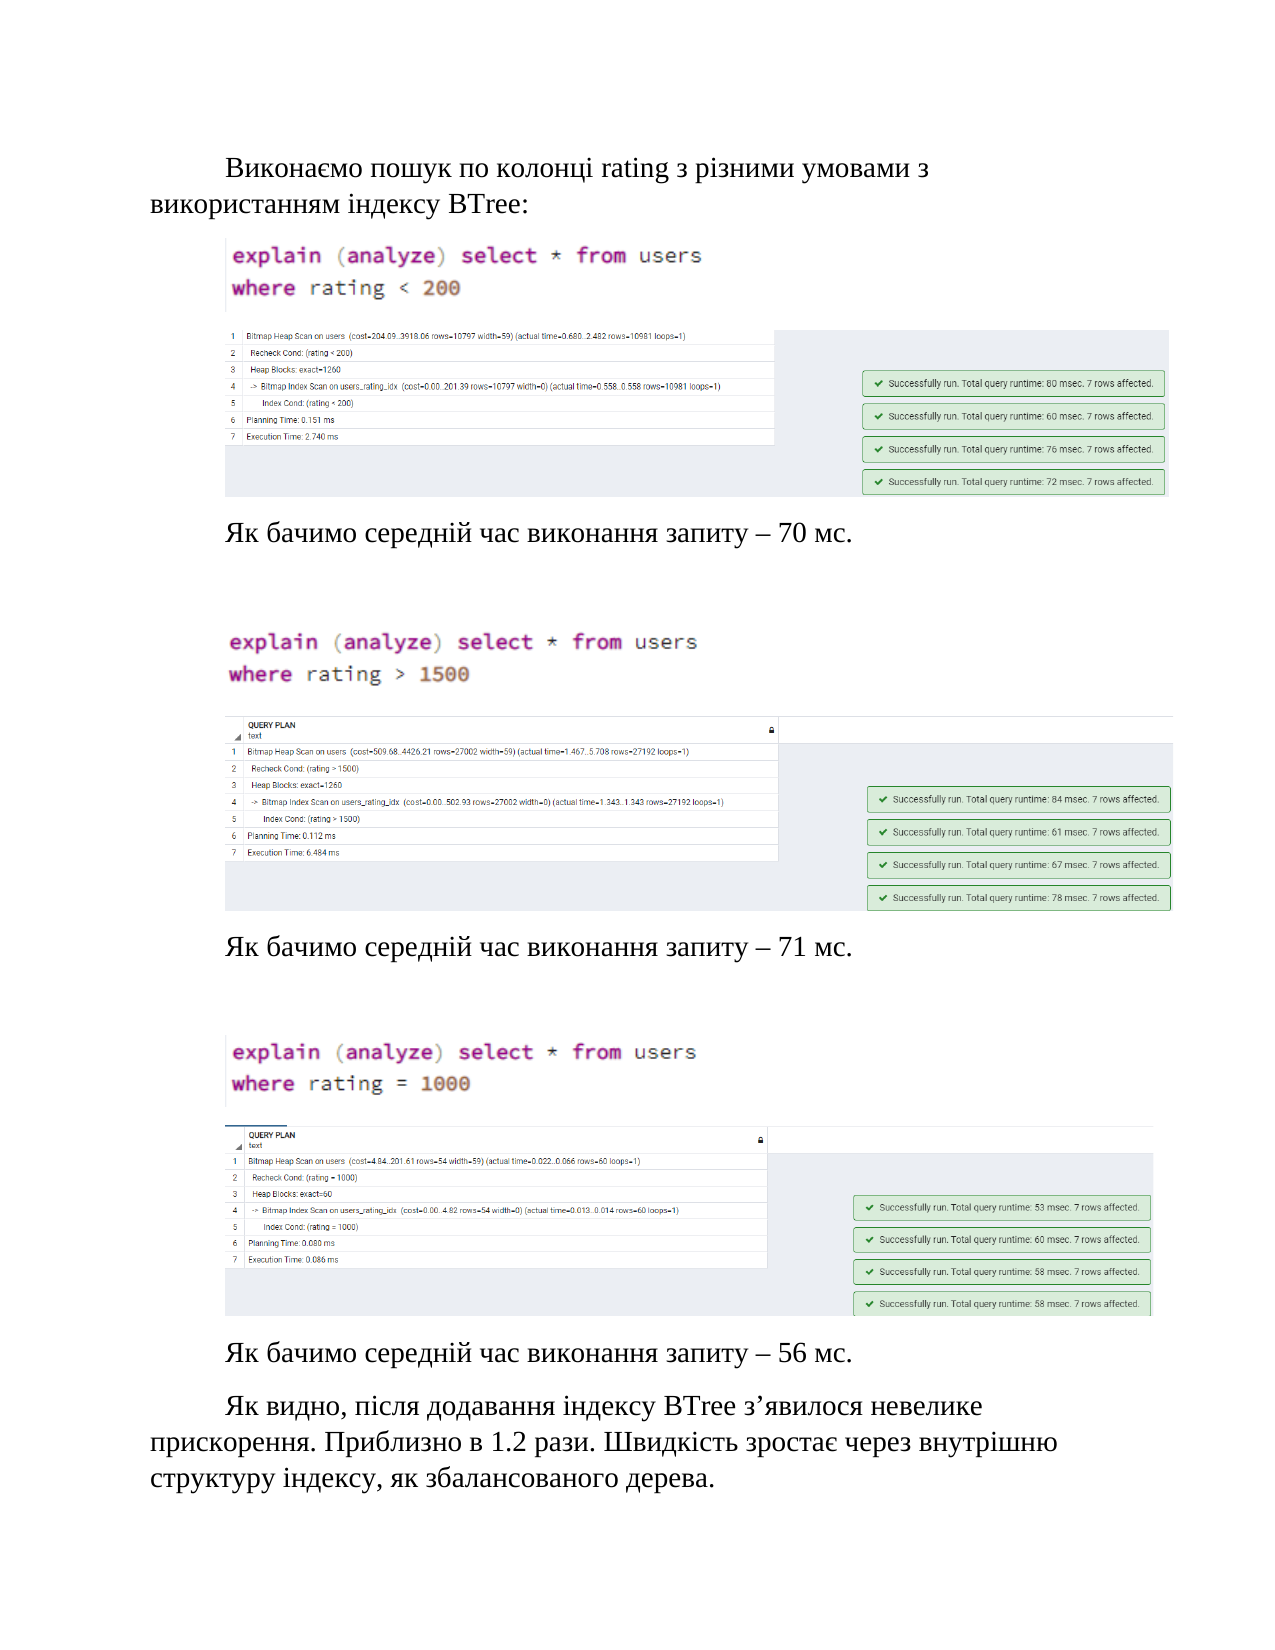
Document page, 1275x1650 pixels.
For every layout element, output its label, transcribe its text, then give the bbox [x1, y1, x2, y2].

text Виконаємо пошук по колонці rating з різними умовами з використанням індексу BTree: [150, 150, 1125, 220]
text Як видно, після додавання індексу BTree з’явилося невелике прискорення. Приблизно в 1.2 рази. Швидкість зростає через внутрішню структуру індексу, як збалансованого дерева. [150, 1388, 1125, 1493]
picture [225, 1035, 750, 1107]
picture [225, 238, 742, 312]
text Як бачимо середній час виконання запиту – 70 мс. [150, 515, 1125, 549]
picture [225, 716, 1174, 911]
picture [225, 1125, 1154, 1316]
picture [225, 620, 748, 698]
text Як бачимо середній час виконання запиту – 56 мс. [150, 1335, 1125, 1368]
text Як бачимо середній час виконання запиту – 71 мс. [150, 929, 1125, 963]
picture [225, 330, 1169, 497]
